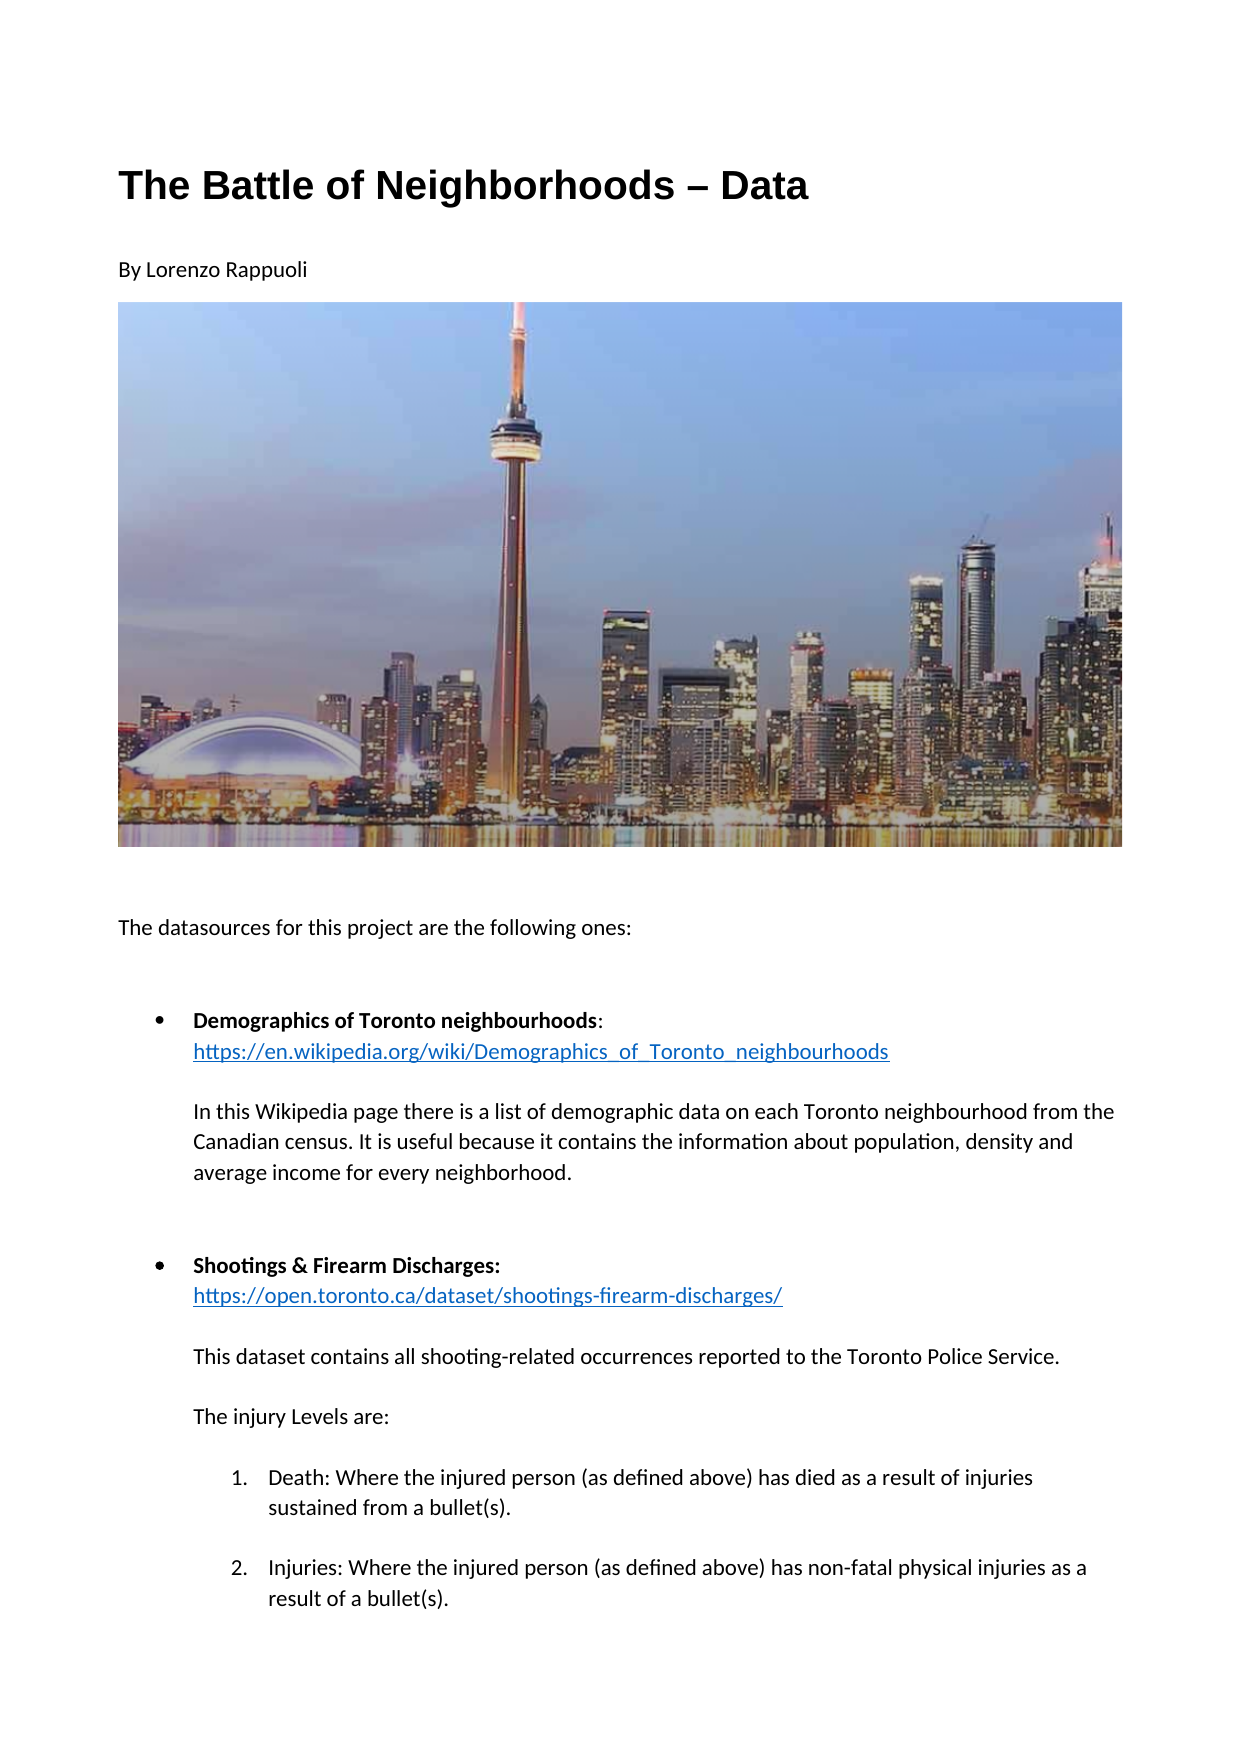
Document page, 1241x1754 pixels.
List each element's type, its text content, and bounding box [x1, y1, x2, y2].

list Demographics of Toronto neighbourhoods: https://en.wikipedia.org/wiki/Demographics_of_Toronto_neighbourhoods [156, 1007, 1122, 1065]
list Shootings & Firearm Discharges: [156, 1251, 1122, 1279]
text The Battle of Neighborhoods – Data [118, 161, 1122, 208]
list In this Wikipedia page there is a list of demographic data on each Toronto neighbourhood from the Canadian census. It is useful because it contains the information about population, density and average income for every neighborhood. [193, 1097, 1122, 1186]
picture [118, 301, 1123, 847]
list Death: Where the injured person (as defined above) has died as a result of injuries sustained from a bullet(s). [231, 1463, 1122, 1521]
list https://open.toronto.ca/dataset/shootings-firearm-discharges/ [193, 1282, 1122, 1309]
list This dataset contains all shooting-related occurrences reported to the Toronto Police Service. [193, 1342, 1122, 1370]
text By Lorenzo Rappuoli [118, 255, 1122, 283]
list The injury Levels are: [193, 1402, 1122, 1430]
text The datasources for this project are the following ones: [118, 913, 1122, 941]
list Injuries: Where the injured person (as defined above) has non-fatal physical injuries as a result of a bullet(s). [231, 1553, 1122, 1612]
